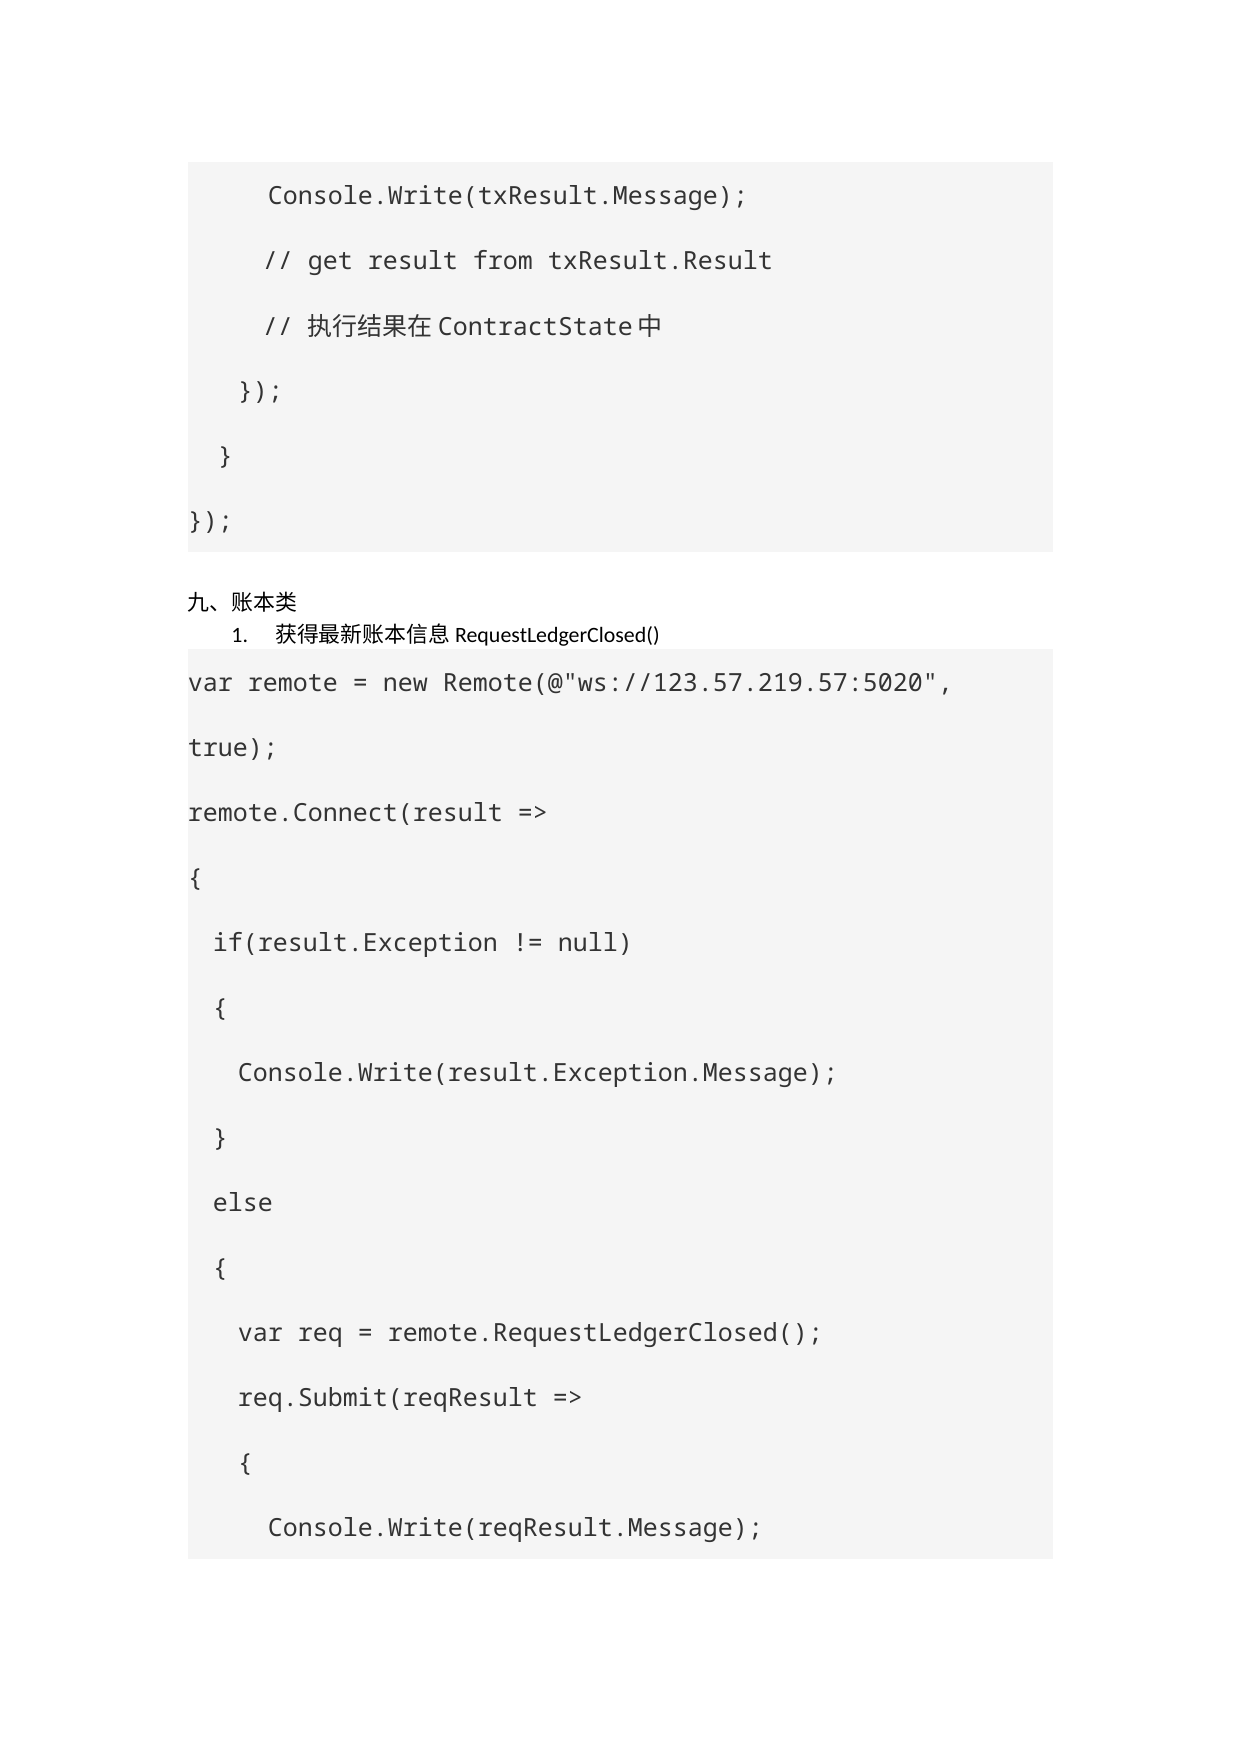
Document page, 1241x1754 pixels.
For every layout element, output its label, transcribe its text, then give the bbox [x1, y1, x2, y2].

text } [188, 422, 1053, 487]
text Console.Write(result.Exception.Message); [188, 1039, 1053, 1104]
text { [188, 1234, 1053, 1299]
text var remote = new Remote(@"ws://123.57.219.57:5020", true); [188, 649, 1053, 779]
text Console.Write(txResult.Message); [188, 162, 1053, 227]
text // get result from txResult.Result [188, 227, 1053, 292]
text var req = remote.RequestLedgerClosed(); [188, 1299, 1053, 1364]
list 获得最新账本信息 RequestLedgerClosed() [187, 617, 1053, 649]
text req.Submit(reqResult => [188, 1364, 1053, 1429]
text } [188, 1104, 1053, 1169]
text }); [188, 487, 1053, 552]
text { [188, 974, 1053, 1039]
text { [188, 1429, 1053, 1494]
text else [188, 1169, 1053, 1234]
list 账本类 [187, 584, 1053, 617]
text { [188, 844, 1053, 909]
text // 执行结果在ContractState中 [188, 292, 1053, 357]
text Console.Write(reqResult.Message); [188, 1494, 1053, 1559]
text if(result.Exception != null) [188, 909, 1053, 974]
text remote.Connect(result => [188, 779, 1053, 844]
text }); [188, 357, 1053, 422]
